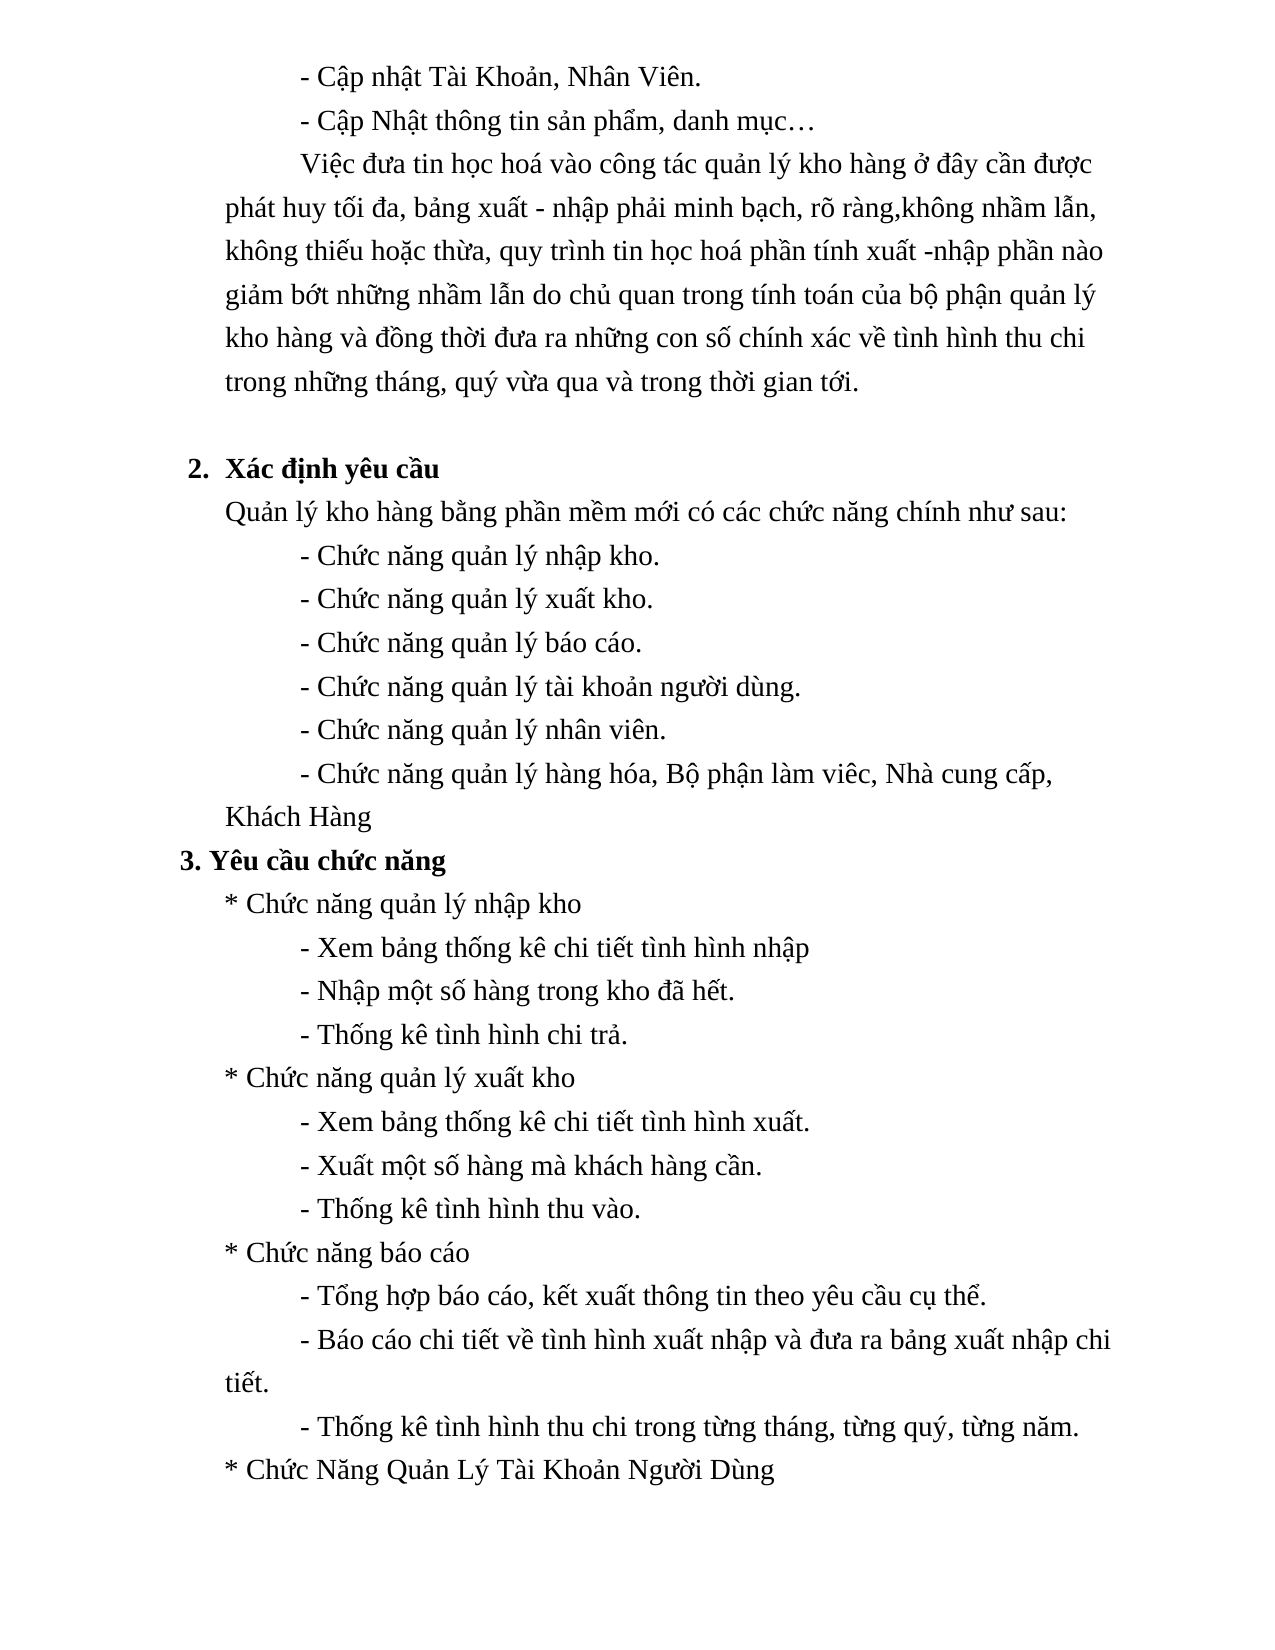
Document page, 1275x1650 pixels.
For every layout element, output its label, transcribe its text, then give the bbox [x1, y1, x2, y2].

list - Tổng hợp báo cáo, kết xuất thông tin theo yêu cầu cụ thể. [224, 1278, 1125, 1312]
list - Báo cáo chi tiết về tình hình xuất nhập và đưa ra bảng xuất nhập chi tiết. [224, 1322, 1125, 1399]
list Quản lý kho hàng bằng phần mềm mới có các chức năng chính như sau: [225, 494, 1125, 528]
list - Cập Nhật thông tin sản phẩm, danh mục… [225, 103, 1125, 136]
list * Chức năng quản lý nhập kho [224, 886, 1125, 920]
list * Chức Năng Quản Lý Tài Khoản Người Dùng [224, 1452, 1125, 1486]
list - Chức năng quản lý báo cáo. [225, 625, 1125, 659]
list Việc đưa tin học hoá vào công tác quản lý kho hàng ở đây cần được phát huy tối đa, bảng xuất - nhập phải minh bạch, rõ ràng,không nhầm lẫn, không thiếu hoặc thừa, quy trình tin học hoá phần tính xuất -nhập phần nào giảm bớt những nhầm lẫn do chủ quan trong tính toán của bộ phận quản lý kho hàng và đồng thời đưa ra những con số chính xác về tình hình thu chi trong những tháng, quý vừa qua và trong thời gian tới. [225, 146, 1125, 397]
list 3. Yêu cầu chức năng [179, 843, 1125, 876]
list * Chức năng quản lý xuất kho [224, 1061, 1125, 1094]
list - Chức năng quản lý hàng hóa, Bộ phận làm viêc, Nhà cung cấp, Khách Hàng [225, 756, 1125, 833]
list - Nhập một số hàng trong kho đã hết. [224, 973, 1125, 1007]
list - Thống kê tình hình chi trả. [224, 1017, 1125, 1051]
list - Chức năng quản lý nhập kho. [225, 538, 1125, 572]
list - Xem bảng thống kê chi tiết tình hình xuất. [224, 1104, 1125, 1138]
list - Chức năng quản lý nhân viên. [225, 712, 1125, 746]
list - Cập nhật Tài Khoản, Nhân Viên. [225, 59, 1125, 93]
list - Xem bảng thống kê chi tiết tình hình nhập [224, 930, 1125, 963]
list * Chức năng báo cáo [224, 1235, 1125, 1268]
list - Chức năng quản lý xuất kho. [225, 582, 1125, 615]
list - Chức năng quản lý tài khoản người dùng. [225, 669, 1125, 702]
list - Thống kê tình hình thu vào. [224, 1191, 1125, 1225]
list - Thống kê tình hình thu chi trong từng tháng, từng quý, từng năm. [224, 1409, 1125, 1442]
list Xác định yêu cầu [187, 451, 1125, 484]
list - Xuất một số hàng mà khách hàng cần. [225, 1148, 1125, 1181]
